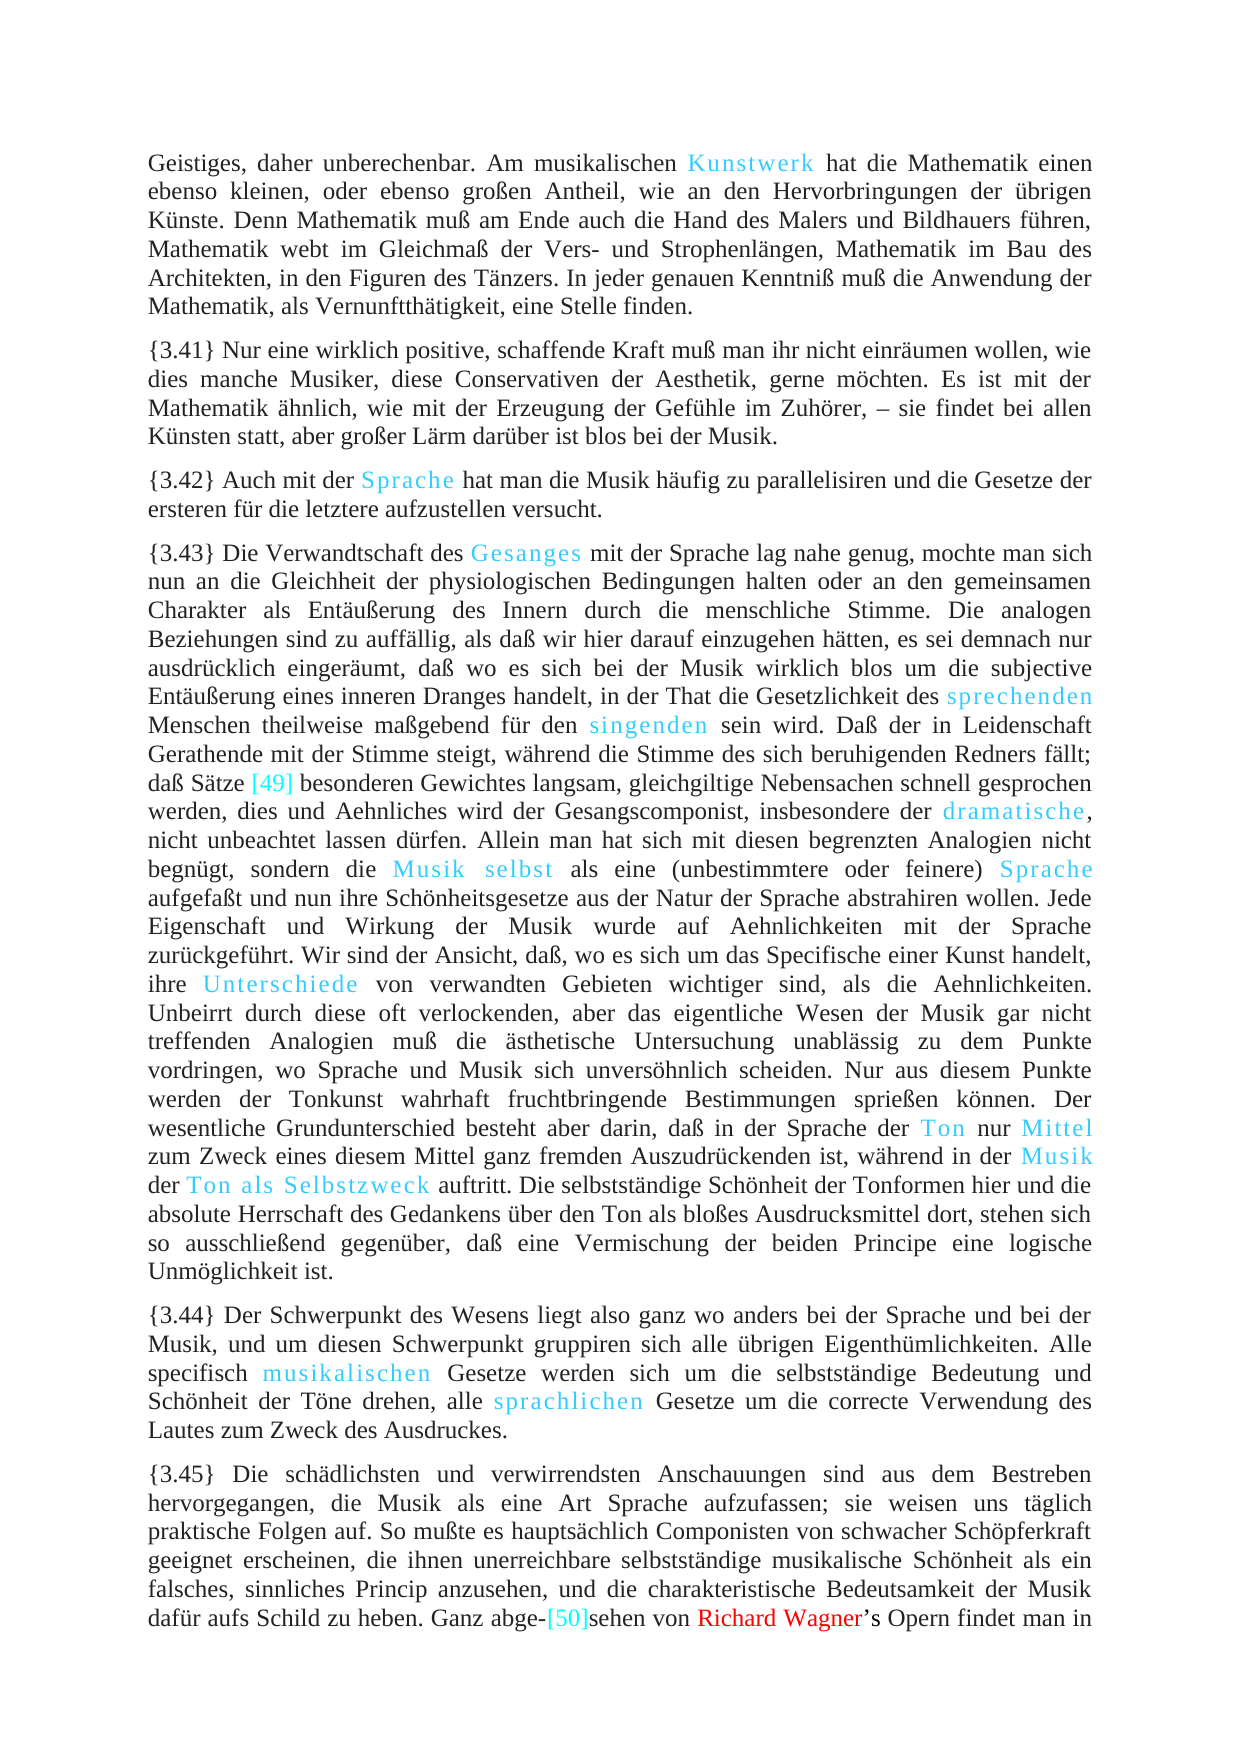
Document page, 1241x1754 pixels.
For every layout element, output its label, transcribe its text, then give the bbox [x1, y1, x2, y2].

text {3.44} Der Schwerpunkt des Wesens liegt also ganz wo anders bei der Sprache und bei der Musik, und um diesen Schwerpunkt gruppiren sich alle übrigen Eigenthümlichkeiten. Alle specifisch musikalischen Gesetze werden sich um die selbstständige Bedeutung und Schönheit der Töne drehen, alle sprachlichen Gesetze um die correcte Verwendung des Lautes zum Zweck des Ausdruckes. [148, 1300, 1093, 1444]
text {3.43} Die Verwandtschaft des Gesanges mit der Sprache lag nahe genug, mochte man sich nun an die Gleichheit der physiologischen Bedingungen halten oder an den gemeinsamen Charakter als Entäußerung des Innern durch die menschliche Stimme. Die analogen Beziehungen sind zu auffällig, als daß wir hier darauf einzugehen hätten, es sei demnach nur ausdrücklich eingeräumt, daß wo es sich bei der Musik wirklich blos um die subjective Entäußerung eines inneren Dranges handelt, in der That die Gesetzlichkeit des sprechenden Menschen theilweise maßgebend für den singenden sein wird. Daß der in Leidenschaft Gerathende mit der Stimme steigt, während die Stimme des sich beruhigenden Redners fällt; daß Sätze [49] besonderen Gewichtes langsam, gleichgiltige Nebensachen schnell gesprochen werden, dies und Aehnliches wird der Gesangscomponist, insbesondere der dramatische, nicht unbeachtet lassen dürfen. Allein man hat sich mit diesen begrenzten Analogien nicht begnügt, sondern die Musik selbst als eine (unbestimmtere oder feinere) Sprache aufgefaßt und nun ihre Schönheitsgesetze aus der Natur der Sprache abstrahiren wollen. Jede Eigenschaft und Wirkung der Musik wurde auf Aehnlichkeiten mit der Sprache zurückgeführt. Wir sind der Ansicht, daß, wo es sich um das Specifische einer Kunst handelt, ihre Unterschiede von verwandten Gebieten wichtiger sind, als die Aehnlichkeiten. Unbeirrt durch diese oft verlockenden, aber das eigentliche Wesen der Musik gar nicht treffenden Analogien muß die ästhetische Untersuchung unablässig zu dem Punkte vordringen, wo Sprache und Musik sich unversöhnlich scheiden. Nur aus diesem Punkte werden der Tonkunst wahrhaft fruchtbringende Bestimmungen sprießen können. Der wesentliche Grundunterschied besteht aber darin, daß in der Sprache der Ton nur Mittel zum Zweck eines diesem Mittel ganz fremden Auszudrückenden ist, während in der Musik der Ton als Selbstzweck auftritt. Die selbstständige Schönheit der Tonformen hier und die absolute Herrschaft des Gedankens über den Ton als bloßes Ausdrucksmittel dort, stehen sich so ausschließend gegenüber, daß eine Vermischung der beiden Principe eine logische Unmöglichkeit ist. [148, 538, 1093, 1285]
text {3.41} Nur eine wirklich positive, schaffende Kraft muß man ihr nicht einräumen wollen, wie dies manche Musiker, diese Conservativen der Aesthetik, gerne möchten. Es ist mit der Mathematik ähnlich, wie mit der Erzeugung der Gefühle im Zuhörer, – sie findet bei allen Künsten statt, aber großer Lärm darüber ist blos bei der Musik. [148, 335, 1093, 450]
text {3.42} Auch mit der Sprache hat man die Musik häufig zu parallelisiren und die Gesetze der ersteren für die letztere aufzustellen versucht. [148, 465, 1093, 523]
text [148, 148, 1093, 320]
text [148, 1459, 1093, 1631]
